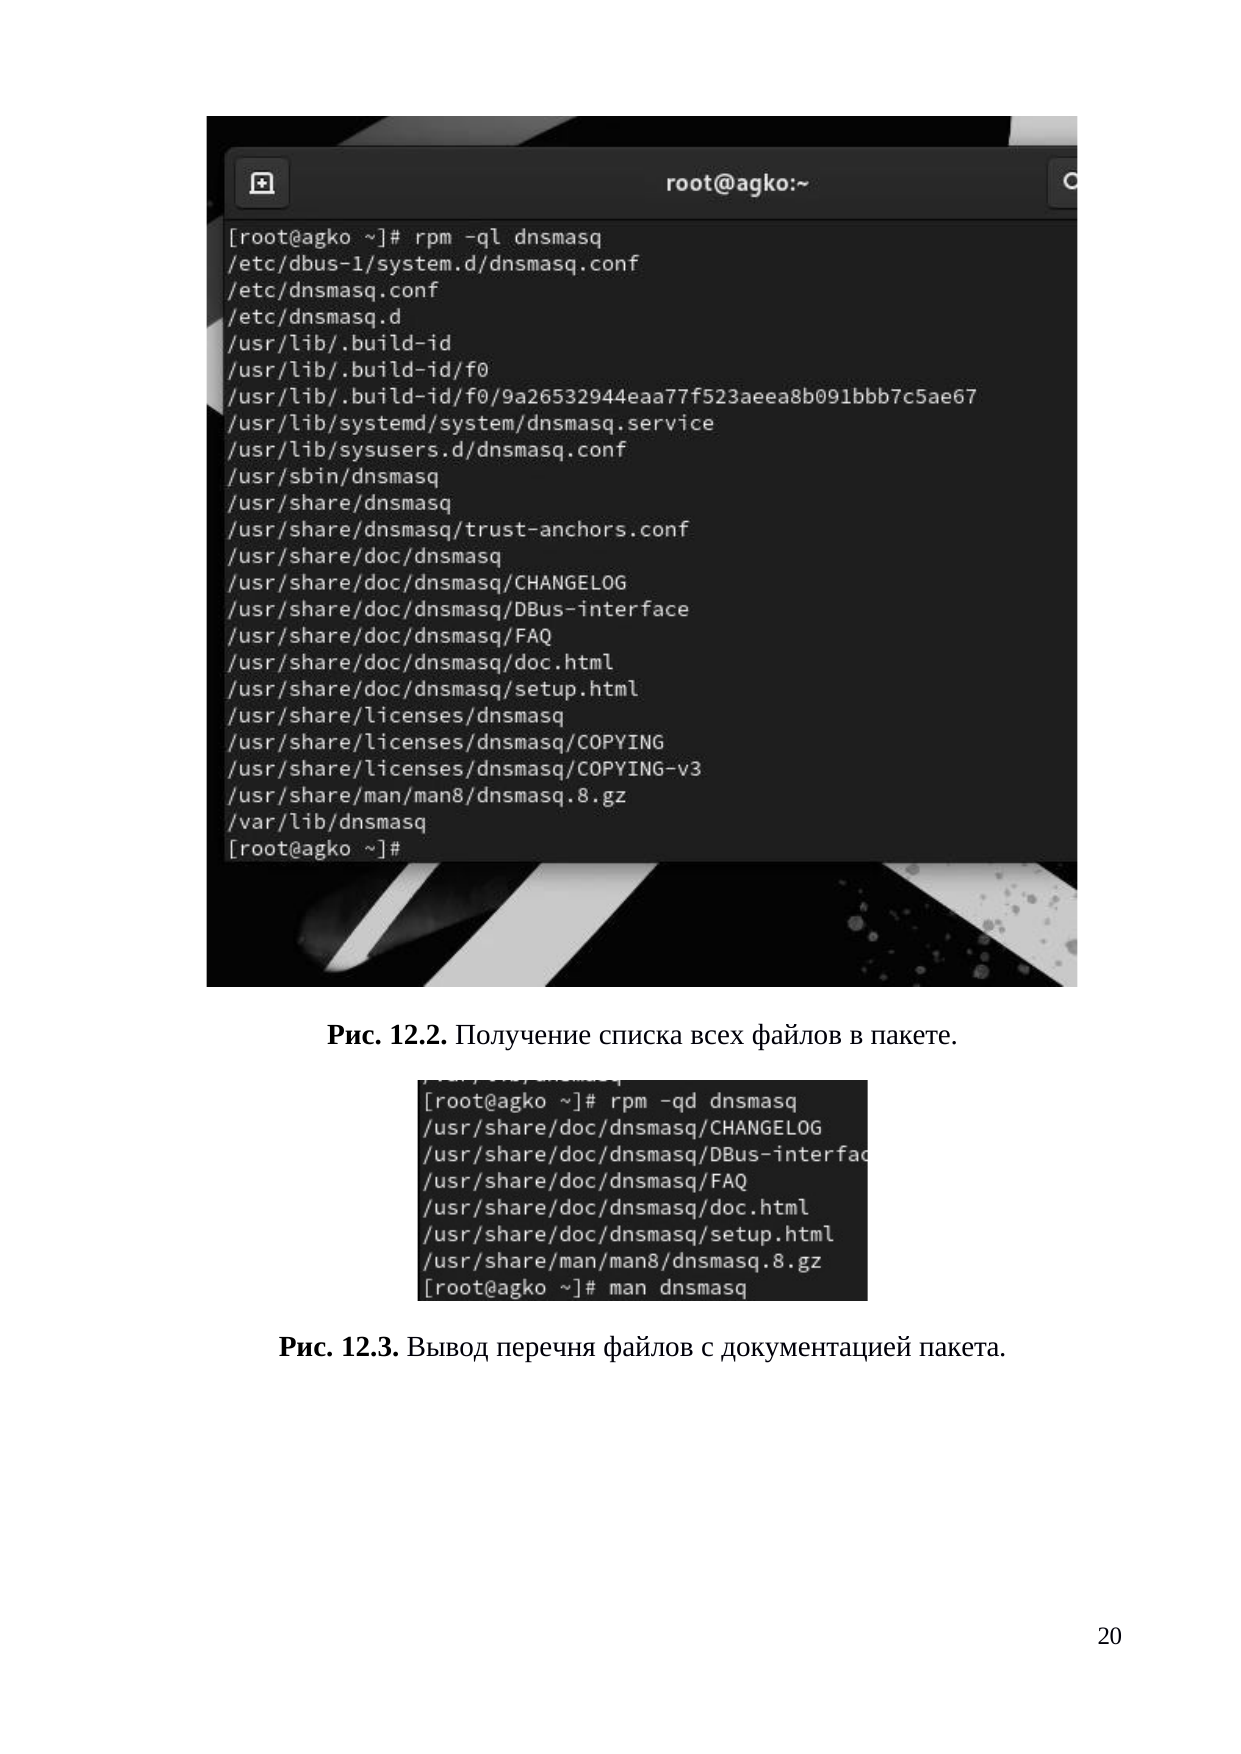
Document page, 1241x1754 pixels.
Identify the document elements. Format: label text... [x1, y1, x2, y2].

text Рис. 12.3. Вывод перечня файлов с документацией пакета. [149, 1106, 1136, 1363]
picture [417, 1080, 868, 1106]
picture [206, 116, 1078, 987]
text Рис. 12.2. Получение списка всех файлов в пакете. [149, 1017, 1136, 1051]
